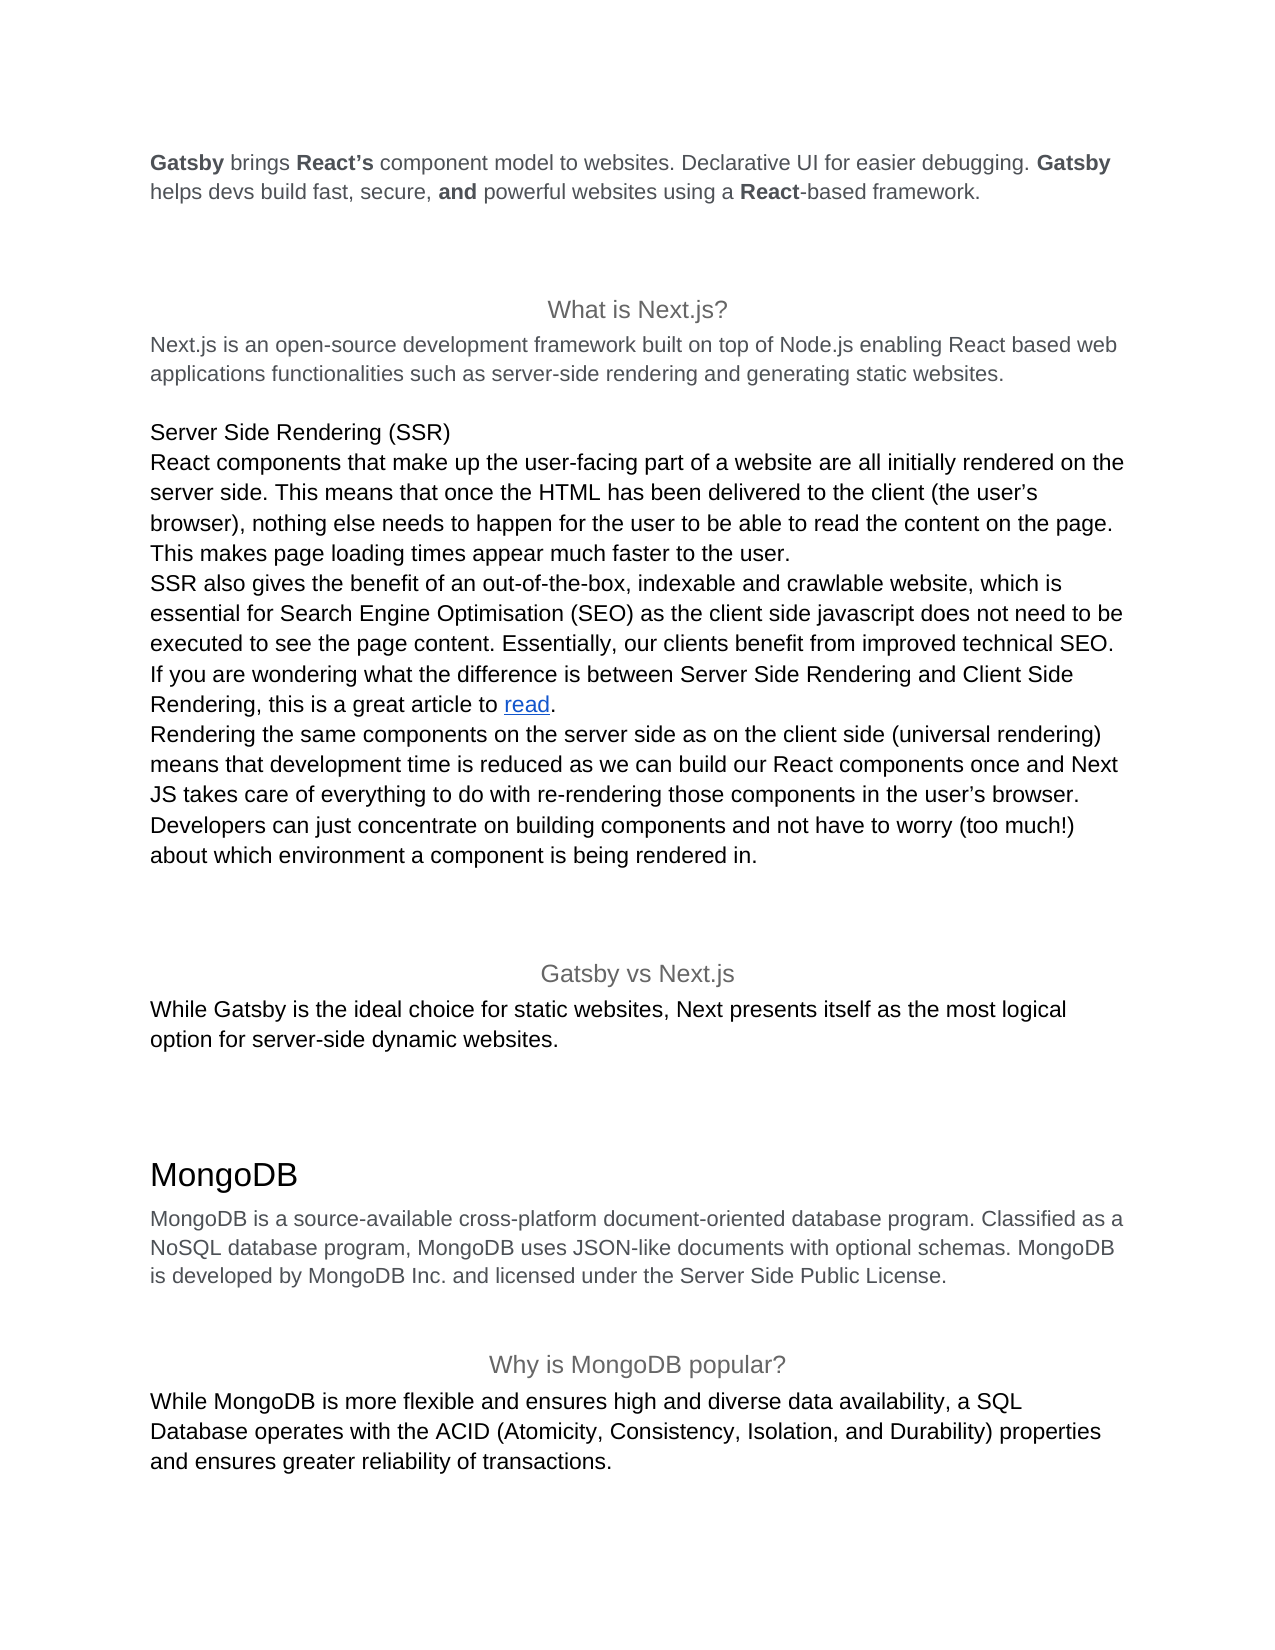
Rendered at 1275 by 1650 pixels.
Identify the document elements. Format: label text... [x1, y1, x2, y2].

text Server Side Rendering (SSR) [150, 419, 1125, 445]
text React components that make up the user-facing part of a website are all initially rendered on the server side. This means that once the HTML has been delivered to the client (the user’s browser), nothing else needs to happen for the user to be able to read the content on the page. This makes page loading times appear much faster to the user. [150, 449, 1125, 566]
text ​Rendering the same components on the server side as on the client side (universal rendering) means that development time is reduced as we can build our React components once and Next JS takes care of everything to do with re-rendering those components in the user’s browser. Developers can just concentrate on building components and not have to worry (too much!) about which environment a component is being rendered in. [150, 721, 1125, 868]
subtitle What is Next.js? [150, 295, 1125, 324]
text MongoDB is a source-available cross-platform document-oriented database program. Classified as a NoSQL database program, MongoDB uses JSON-like documents with optional schemas. MongoDB is developed by MongoDB Inc. and licensed under the Server Side Public License. [150, 1206, 1125, 1289]
text Next.js is an open-source development framework built on top of Node.js enabling React based web applications functionalities such as server-side rendering and generating static websites. [150, 332, 1125, 386]
text If you are wondering what the difference is between Server Side Rendering and Client Side Rendering, this is a great article to read. [150, 661, 1125, 717]
subtitle Gatsby vs Next.js [150, 959, 1125, 988]
subtitle MongoDB [150, 1154, 1125, 1193]
text SSR also gives the benefit of an out-of-the-box, indexable and crawlable website, which is essential for Search Engine Optimisation (SEO) as the client side javascript does not need to be executed to see the page content. Essentially, our clients benefit from improved technical SEO. [150, 570, 1125, 657]
text While Gatsby is the ideal choice for static websites, Next presents itself as the most logical option for server-side dynamic websites. [150, 996, 1125, 1053]
text Gatsby brings React’s component model to websites. Declarative UI for easier debugging. Gatsby helps devs build fast, secure, and powerful websites using a React-based framework. [150, 150, 1125, 204]
subtitle Why is MongoDB popular? [150, 1351, 1125, 1379]
text While MongoDB is more flexible and ensures high and diverse data availability, a SQL Database operates with the ACID (Atomicity, Consistency, Isolation, and Durability) properties and ensures greater reliability of transactions. [150, 1388, 1125, 1474]
